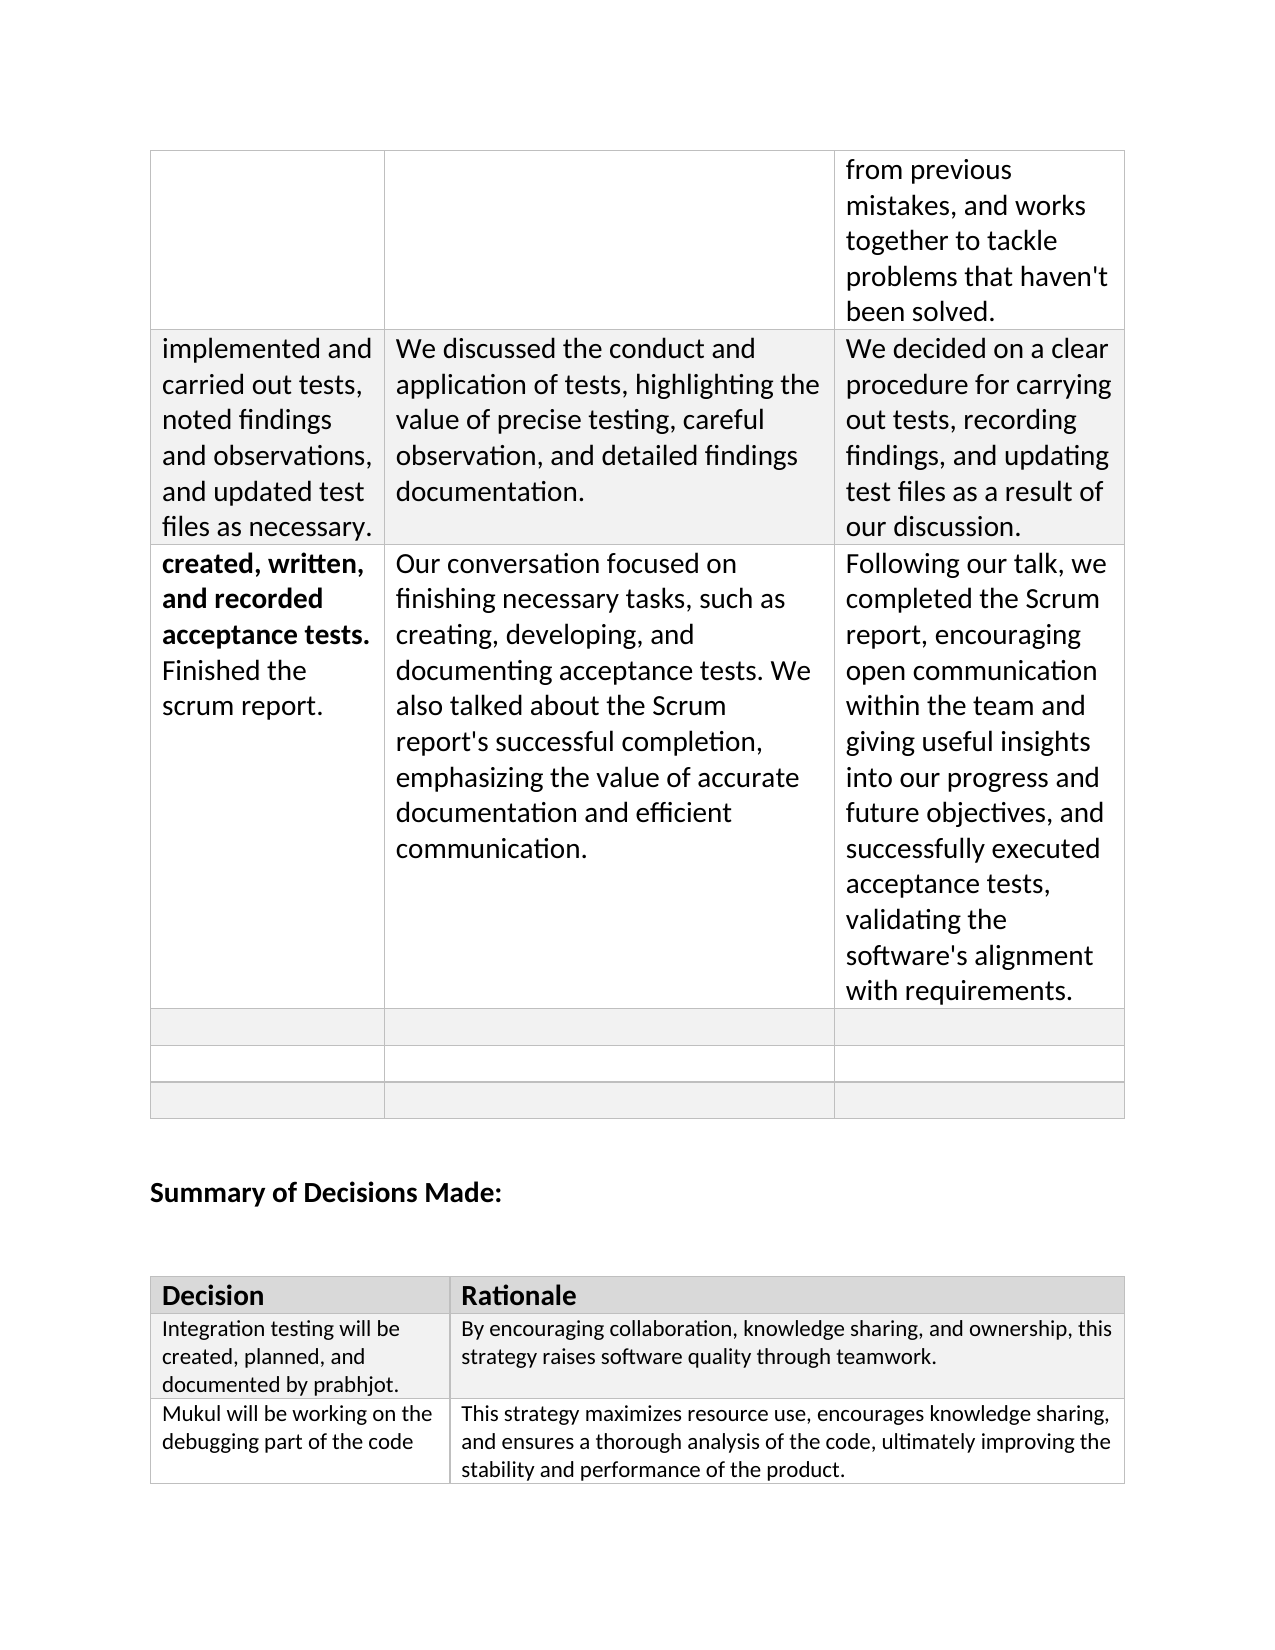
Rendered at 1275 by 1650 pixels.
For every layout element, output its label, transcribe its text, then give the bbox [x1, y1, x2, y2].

table_cell Integration testing will be created, planned, and documented by prabhjot. [151, 1314, 449, 1398]
table_cell Mukul will be working on the debugging part of the code [151, 1399, 449, 1483]
table_cell Our conversation focused on finishing necessary tasks, such as creating, developing, and documenting acceptance tests. We also talked about the Scrum report's successful completion, emphasizing the value of accurate documentation and efficient communication. [385, 545, 834, 1008]
table_cell [385, 1009, 834, 1045]
table_cell [151, 1083, 384, 1118]
table_cell [835, 1046, 1124, 1081]
table_header Rationale [451, 1277, 1124, 1313]
table_cell Following our talk, we completed the Scrum report, encouraging open communication within the team and giving useful insights into our progress and future objectives, and successfully executed acceptance tests, validating the software's alignment with requirements. [835, 545, 1124, 1008]
table_cell [835, 1009, 1124, 1045]
table_cell By encouraging collaboration, knowledge sharing, and ownership, this strategy raises software quality through teamwork. [451, 1314, 1124, 1398]
table_header Decision [151, 1277, 449, 1313]
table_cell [151, 151, 384, 329]
table_cell implemented and carried out tests, noted findings and observations, and updated test files as necessary. [151, 330, 384, 544]
table_cell This strategy maximizes resource use, encourages knowledge sharing, and ensures a thorough analysis of the code, ultimately improving the stability and performance of the product. [451, 1399, 1124, 1483]
table_cell [151, 1009, 384, 1045]
text Summary of Decisions Made: [150, 1174, 1125, 1210]
table_cell We discussed the conduct and application of tests, highlighting the value of precise testing, careful observation, and detailed findings documentation. [385, 330, 834, 544]
table_cell [385, 1083, 834, 1118]
table_cell [151, 1046, 384, 1081]
table_cell created, written, and recorded acceptance tests. Finished the scrum report. [151, 545, 384, 1008]
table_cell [385, 151, 834, 329]
table_cell [835, 1083, 1124, 1118]
table_cell [385, 1046, 834, 1081]
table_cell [835, 151, 1124, 329]
table_cell We decided on a clear procedure for carrying out tests, recording findings, and updating test files as a result of our discussion. [835, 330, 1124, 544]
